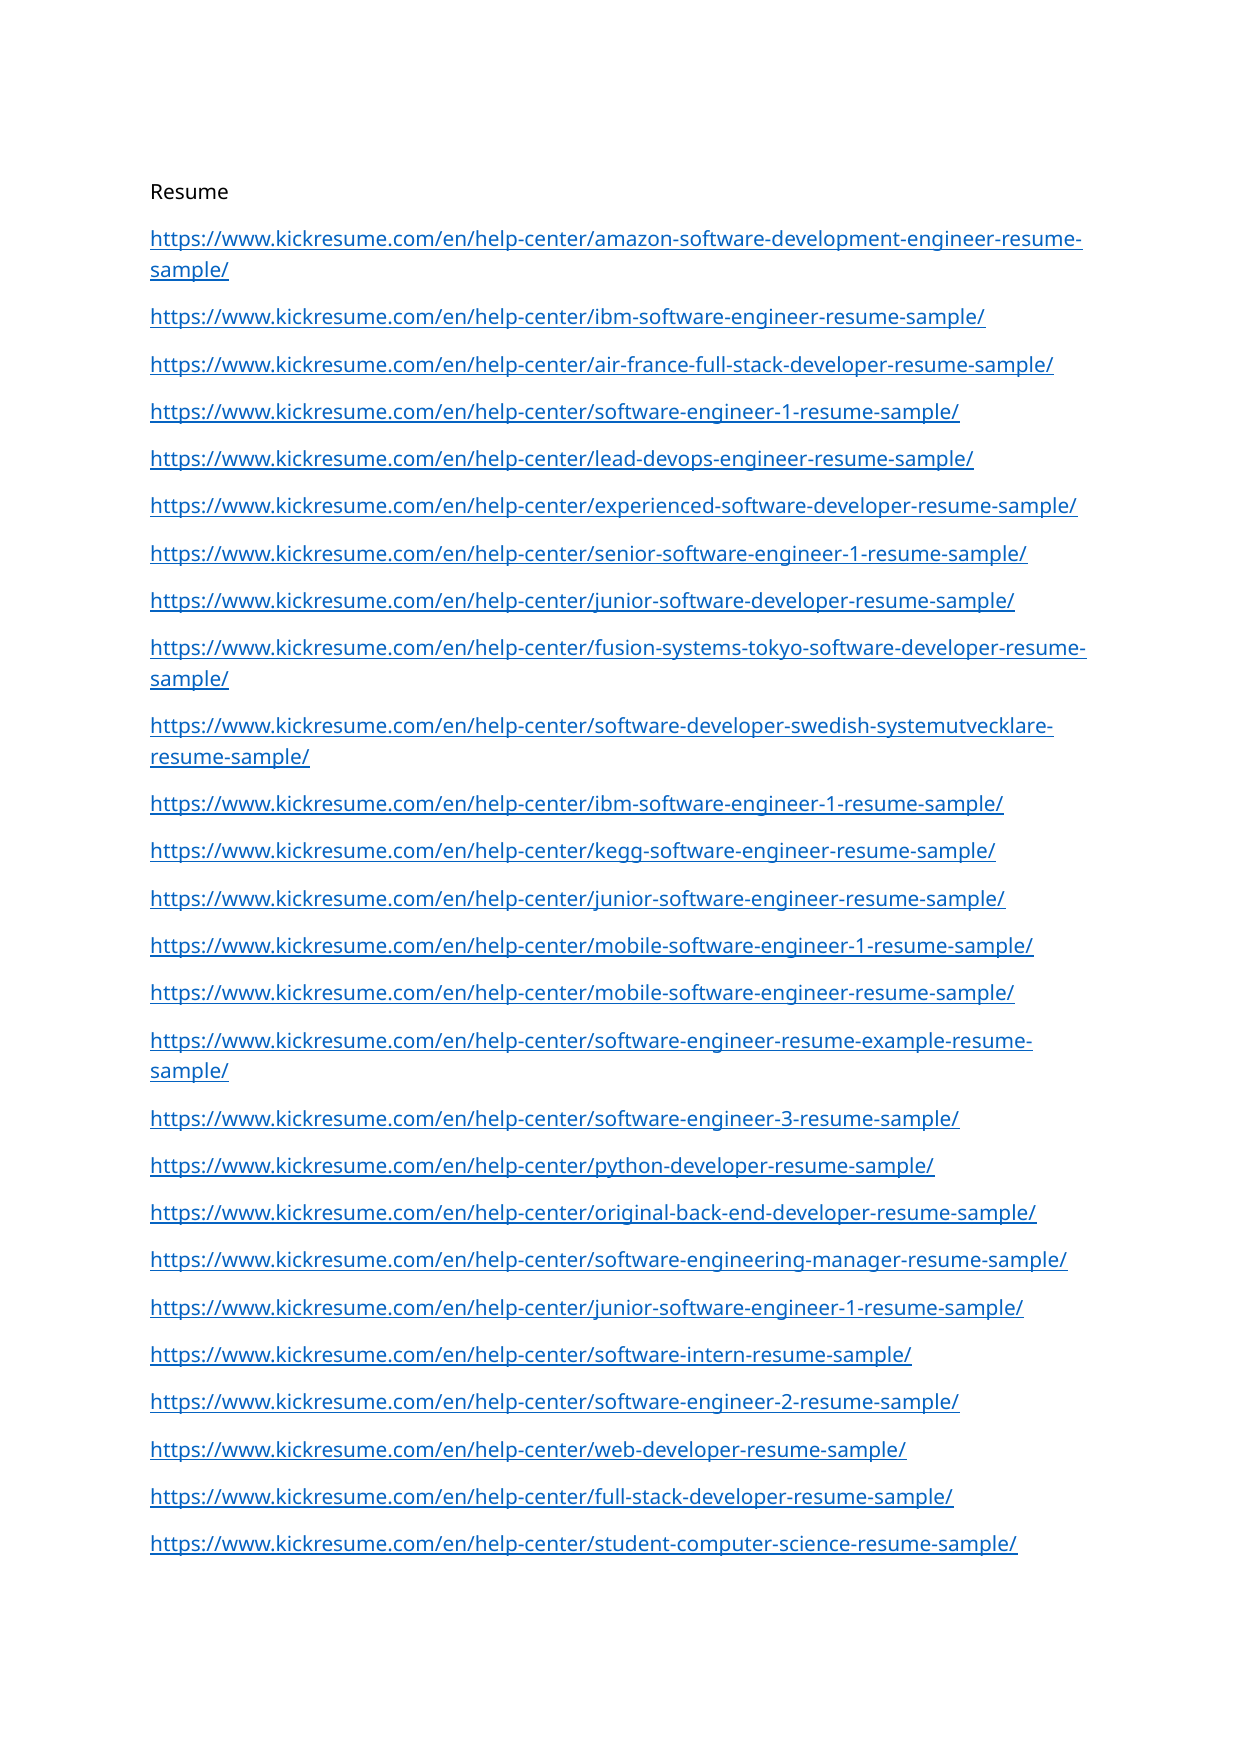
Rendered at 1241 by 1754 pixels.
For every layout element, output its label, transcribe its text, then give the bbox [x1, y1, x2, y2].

text https://www.kickresume.com/en/help-center/junior-software-engineer-resume-sample/ [150, 884, 1090, 912]
text https://www.kickresume.com/en/help-center/software-engineering-manager-resume-sample/ [150, 1246, 1090, 1274]
text https://www.kickresume.com/en/help-center/software-engineer-3-resume-sample/ [150, 1104, 1090, 1132]
text https://www.kickresume.com/en/help-center/software-engineer-2-resume-sample/ [150, 1387, 1090, 1416]
text https://www.kickresume.com/en/help-center/software-engineer-1-resume-sample/ [150, 397, 1090, 425]
text https://www.kickresume.com/en/help-center/kegg-software-engineer-resume-sample/ [150, 837, 1090, 865]
text https://www.kickresume.com/en/help-center/web-developer-resume-sample/ [150, 1435, 1090, 1463]
text https://www.kickresume.com/en/help-center/experienced-software-developer-resume-sample/ [150, 492, 1090, 520]
text https://www.kickresume.com/en/help-center/ibm-software-engineer-1-resume-sample/ [150, 789, 1090, 818]
text https://www.kickresume.com/en/help-center/lead-devops-engineer-resume-sample/ [150, 444, 1090, 473]
text https://www.kickresume.com/en/help-center/original-back-end-developer-resume-sample/ [150, 1198, 1090, 1227]
text https://www.kickresume.com/en/help-center/junior-software-engineer-1-resume-sample/ [150, 1293, 1090, 1321]
text https://www.kickresume.com/en/help-center/mobile-software-engineer-resume-sample/ [150, 978, 1090, 1007]
text https://www.kickresume.com/en/help-center/student-computer-science-resume-sample/ [150, 1529, 1090, 1558]
text https://www.kickresume.com/en/help-center/software-engineer-resume-example-resume-sample/ [150, 1026, 1090, 1085]
text Resume [150, 177, 1090, 206]
text https://www.kickresume.com/en/help-center/amazon-software-development-engineer-resume-sample/ [150, 224, 1090, 283]
text https://www.kickresume.com/en/help-center/senior-software-engineer-1-resume-sample/ [150, 539, 1090, 567]
text https://www.kickresume.com/en/help-center/software-intern-resume-sample/ [150, 1340, 1090, 1368]
text https://www.kickresume.com/en/help-center/python-developer-resume-sample/ [150, 1151, 1090, 1179]
text https://www.kickresume.com/en/help-center/software-developer-swedish-systemutvecklare-resume-sample/ [150, 711, 1090, 770]
text https://www.kickresume.com/en/help-center/junior-software-developer-resume-sample/ [150, 586, 1090, 614]
text https://www.kickresume.com/en/help-center/air-france-full-stack-developer-resume-sample/ [150, 350, 1090, 378]
text https://www.kickresume.com/en/help-center/ibm-software-engineer-resume-sample/ [150, 302, 1090, 331]
text https://www.kickresume.com/en/help-center/mobile-software-engineer-1-resume-sample/ [150, 931, 1090, 959]
text https://www.kickresume.com/en/help-center/full-stack-developer-resume-sample/ [150, 1482, 1090, 1510]
text https://www.kickresume.com/en/help-center/fusion-systems-tokyo-software-developer-resume-sample/ [150, 633, 1090, 692]
